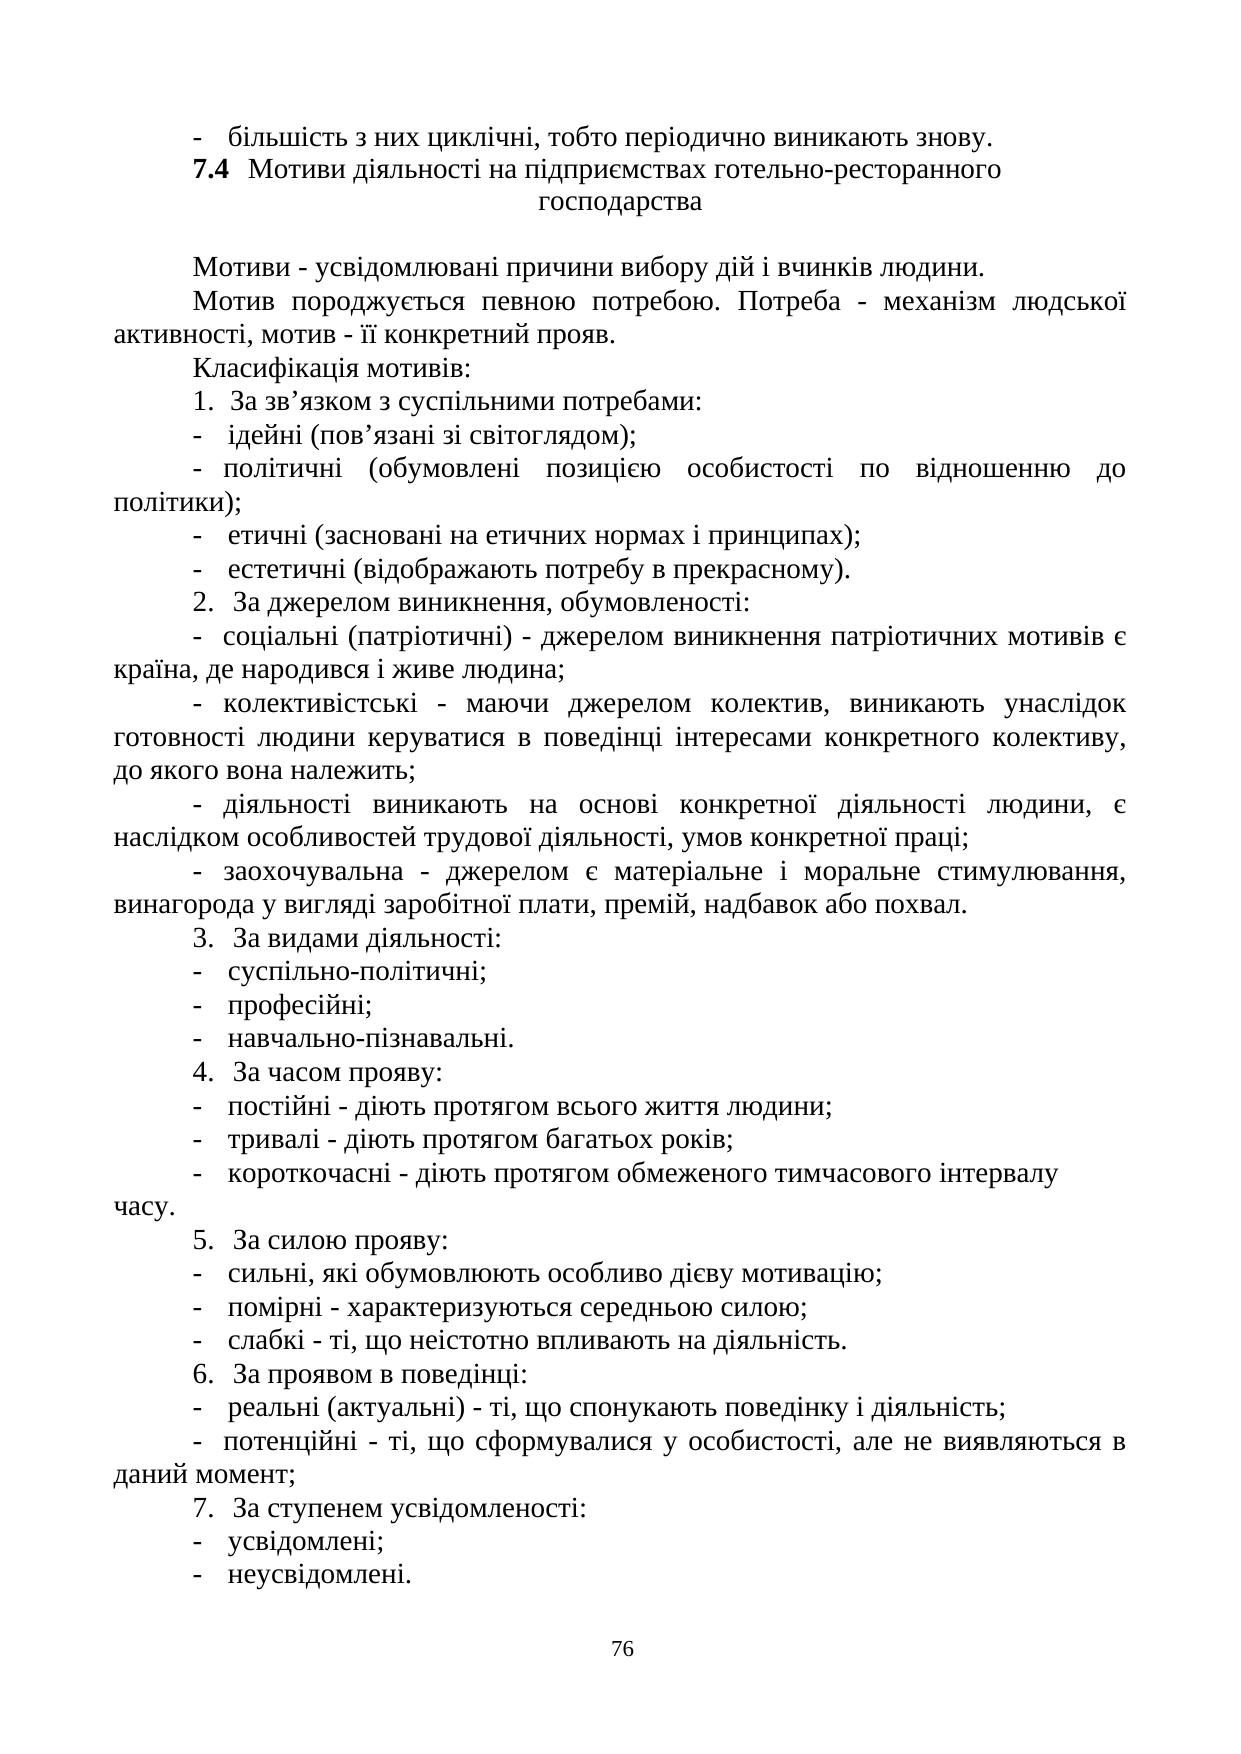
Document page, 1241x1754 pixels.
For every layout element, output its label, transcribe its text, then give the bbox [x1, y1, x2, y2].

list професійні; [113, 988, 1127, 1021]
list колективістські - маючи джерелом колектив, виникають унаслідок готовності людини керуватися в поведінці інтересами конкретного колективу, до якого вона належить; [113, 686, 1127, 786]
list естетичні (відображають потребу в прекрасному). [113, 552, 1127, 585]
list соціальні (патріотичні) - джерелом виникнення патріотичних мотивів є країна, де народився і живе людина; [113, 619, 1127, 686]
list ідейні (пов’язані зі світоглядом); [113, 417, 1127, 451]
list діяльності виникають на основі конкретної діяльності людини, є наслідком особливостей трудової діяльності, умов конкретної праці; [113, 786, 1127, 853]
list етичні (засновані на етичних нормах і принципах); [113, 518, 1127, 552]
list За зв’язком з суспільними потребами: [113, 384, 1127, 417]
list політичні (обумовлені позицією особистості по відношенню до політики); [113, 451, 1127, 518]
list постійні - діють протягом всього життя людини; [113, 1088, 1127, 1122]
list За силою прояву: [113, 1222, 1127, 1256]
list тривалі - діють протягом багатьох років; [113, 1122, 1127, 1155]
list реальні (актуальні) - ті, що спонукають поведінку і діяльність; [113, 1390, 1127, 1424]
list слабкі - ті, що неістотно впливають на діяльність. [113, 1323, 1127, 1357]
list За проявом в поведінці: [113, 1357, 1127, 1390]
list За часом прояву: [113, 1055, 1127, 1088]
list заохочувальна - джерелом є матеріальне і моральне стимулювання, винагорода у вигляді заробітної плати, премій, надбавок або похвал. [113, 853, 1127, 921]
list помірні - характеризуються середньою силою; [113, 1289, 1127, 1323]
list За ступенем усвідомленості: [113, 1491, 1127, 1524]
list сильні, які обумовлюють особливо дієву мотивацію; [113, 1256, 1127, 1289]
list За джерелом виникнення, обумовленості: [113, 585, 1127, 619]
text Класифікація мотивів: [113, 350, 1127, 384]
text часу. [113, 1189, 1127, 1222]
list більшість з них циклічні, тобто періодично виникають знову. [113, 120, 1127, 153]
list навчально-пізнавальні. [113, 1021, 1127, 1055]
list короткочасні - діють протягом обмеженого тимчасового інтервалу [113, 1155, 1127, 1189]
list усвідомлені; [113, 1524, 1127, 1557]
list За видами діяльності: [113, 921, 1127, 954]
list потенційні - ті, що сформувалися у особистості, але не виявляються в даний момент; [113, 1424, 1127, 1491]
list суспільно-політичні; [113, 954, 1127, 988]
list Мотиви діяльності на підприємствах готельно-ресторанного [113, 153, 1127, 185]
text Мотив породжується певною потребою. Потреба - механізм людської активності, мотив - її конкретний прояв. [113, 283, 1127, 350]
text Мотиви - усвідомлювані причини вибору дій і вчинків людини. [113, 250, 1127, 283]
list неусвідомлені. [113, 1557, 1127, 1590]
text господарства [113, 185, 1127, 217]
